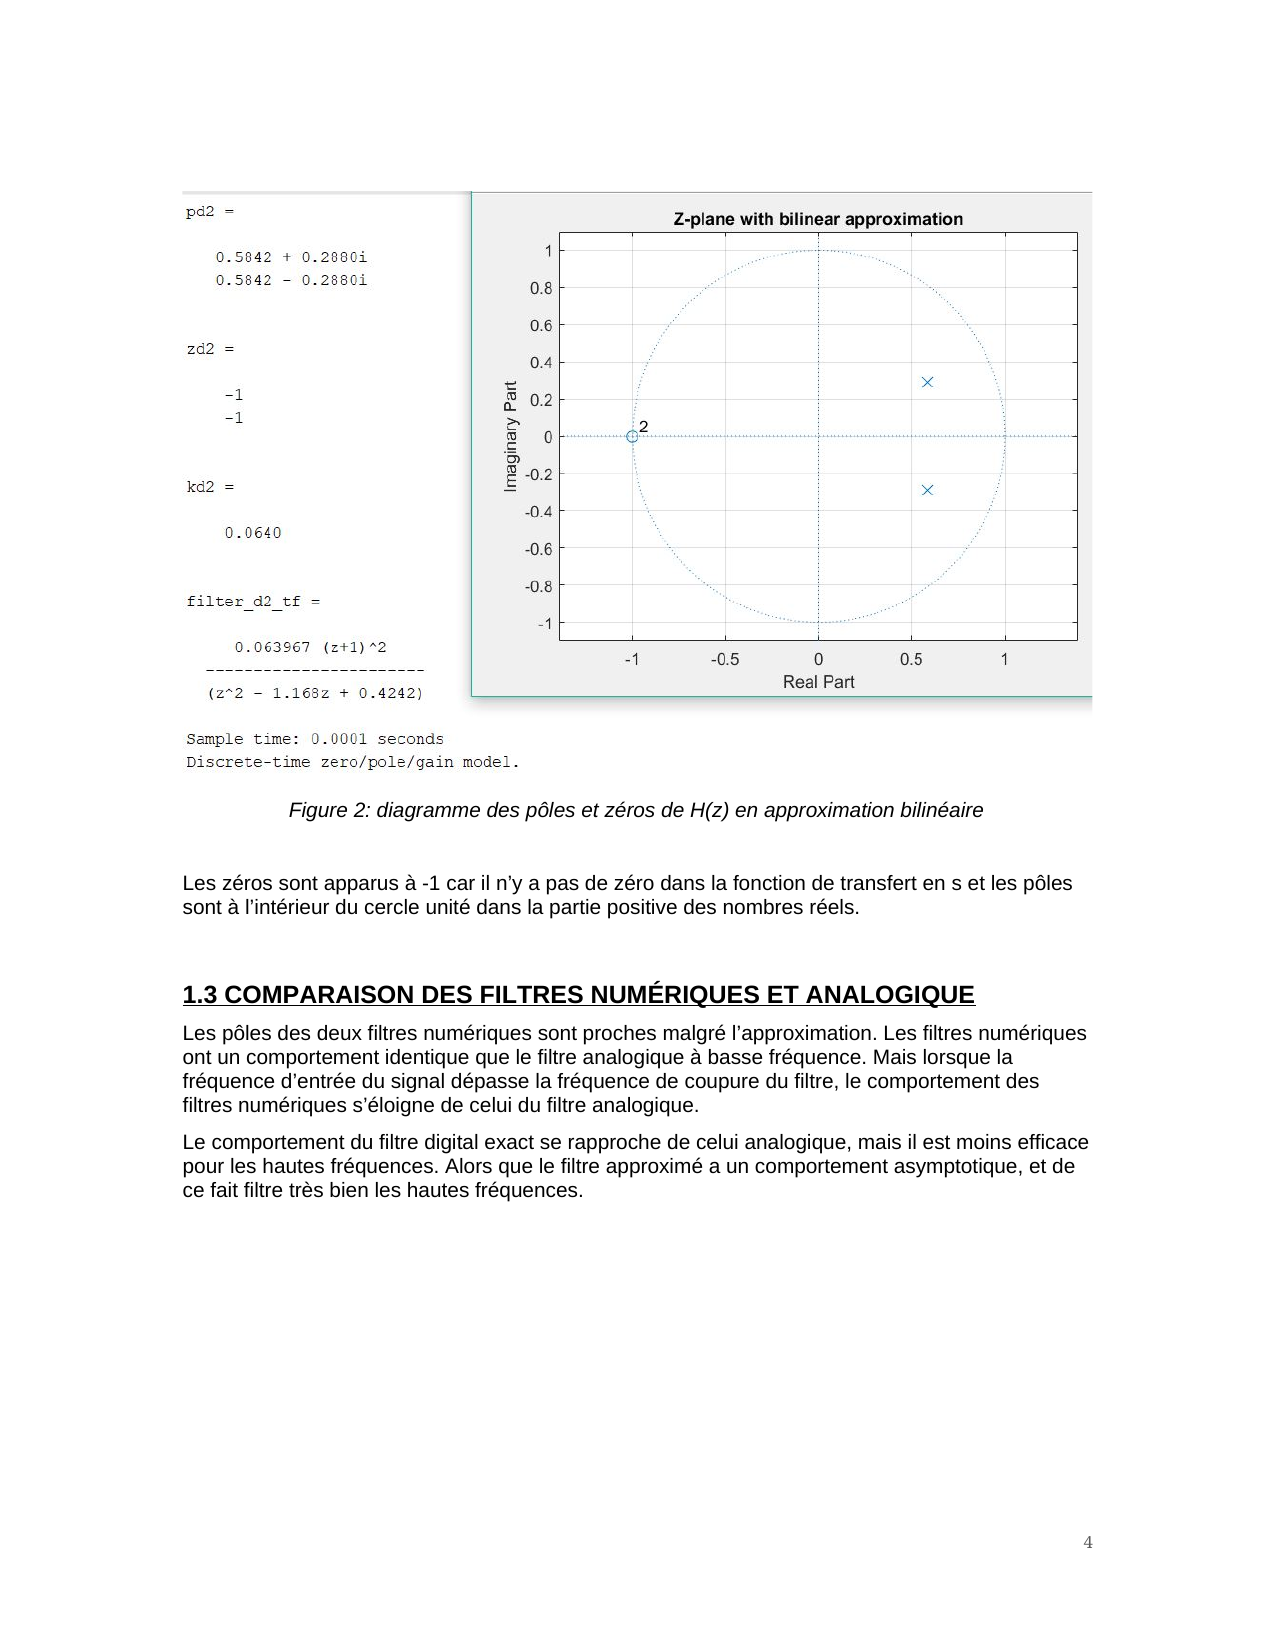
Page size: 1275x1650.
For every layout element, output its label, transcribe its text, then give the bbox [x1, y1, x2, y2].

subtitle 1.3 Comparaison des filtres numériques et analogique [182, 980, 1093, 1009]
text Les pôles des deux filtres numériques sont proches malgré l’approximation. Les filtres numériques ont un comportement identique que le filtre analogique à basse fréquence. Mais lorsque la fréquence d’entrée du signal dépasse la fréquence de coupure du filtre, le comportement des filtres numériques s’éloigne de celui du filtre analogique. [182, 1021, 1093, 1117]
picture [182, 191, 1093, 777]
text Le comportement du filtre digital exact se rapproche de celui analogique, mais il est moins efficace pour les hautes fréquences. Alors que le filtre approximé a un comportement asymptotique, et de ce fait filtre très bien les hautes fréquences. [182, 1129, 1093, 1201]
text Les zéros sont apparus à -1 car il n’y a pas de zéro dans la fonction de transfert en s et les pôles sont à l’intérieur du cercle unité dans la partie positive des nombres réels. [182, 871, 1093, 918]
text Figure 2: diagramme des pôles et zéros de H(z) en approximation bilinéaire [182, 798, 1093, 822]
